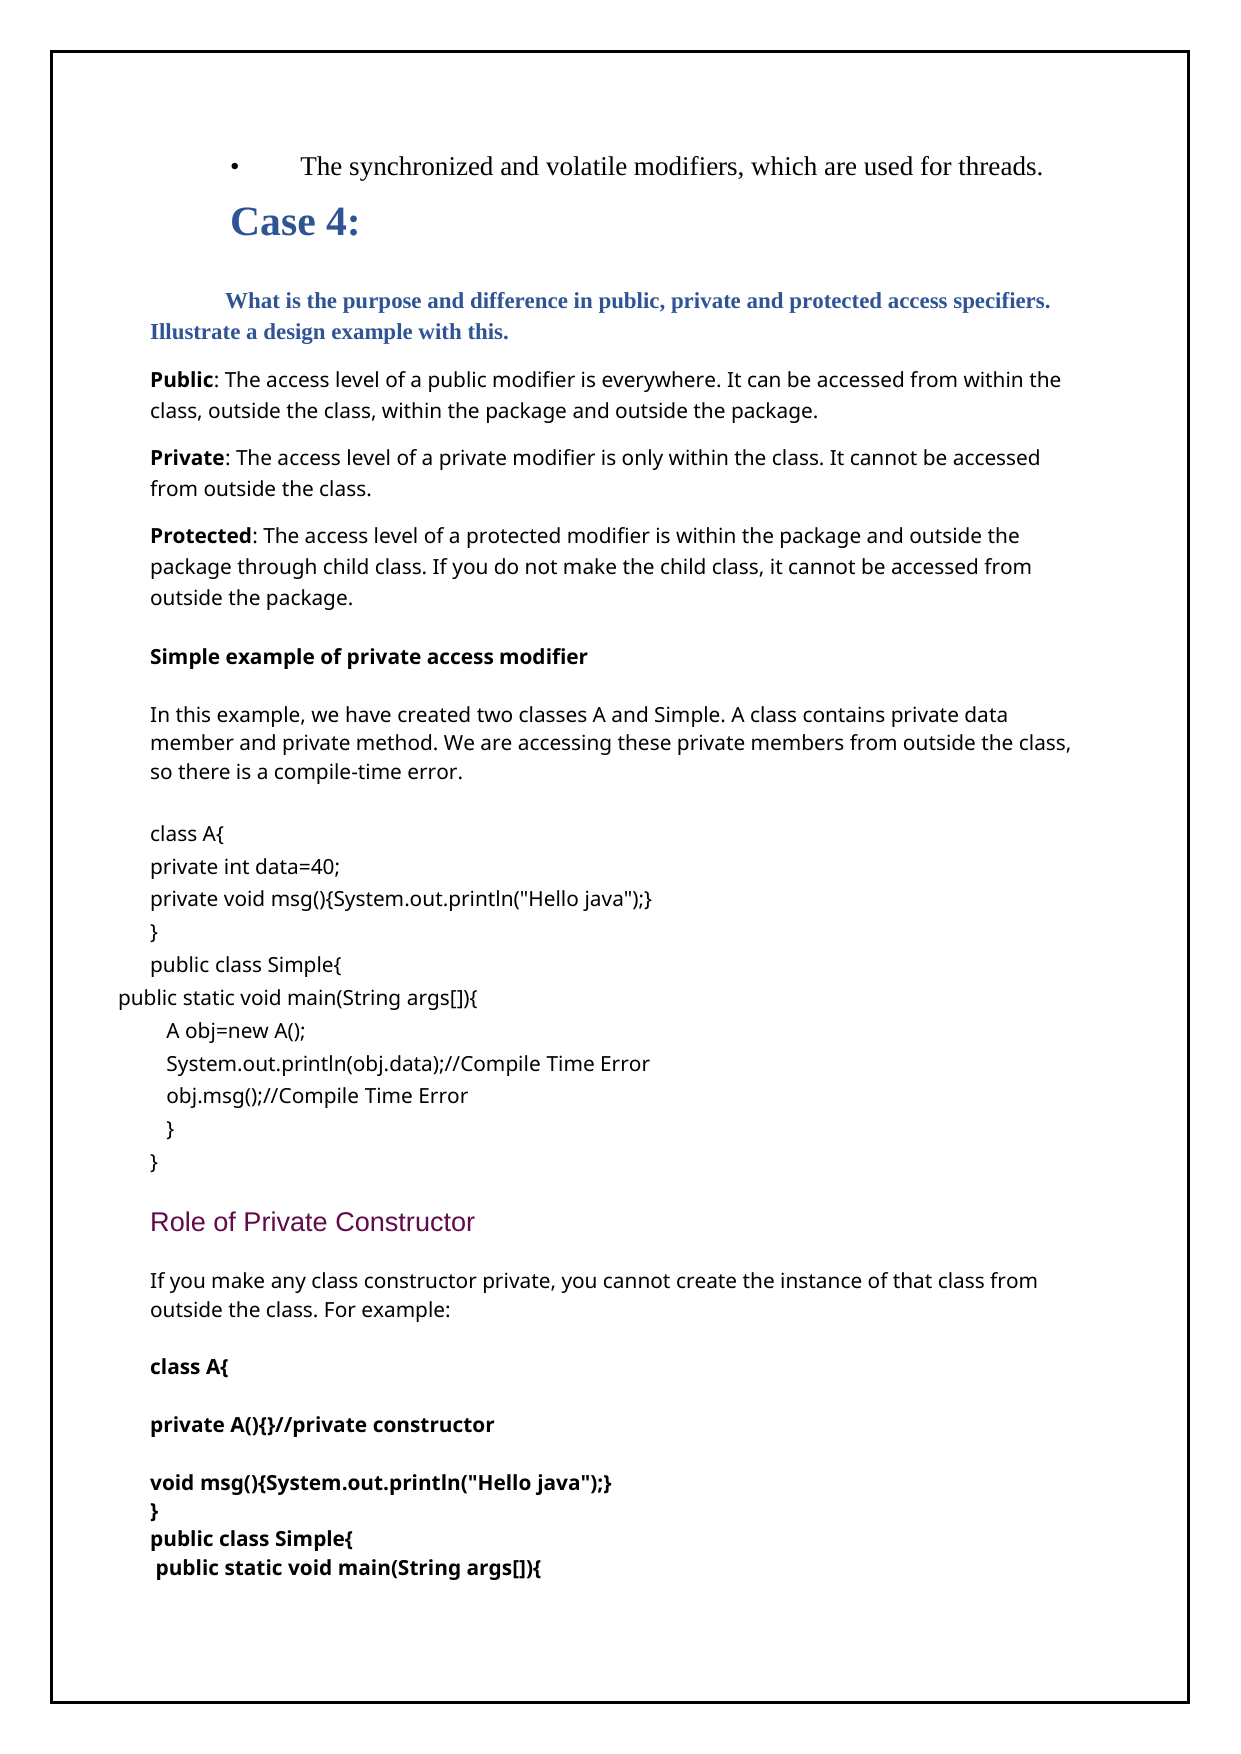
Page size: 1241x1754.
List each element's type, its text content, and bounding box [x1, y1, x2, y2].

text private A(){}//private constructor [150, 1410, 1090, 1438]
text private void msg(){System.out.println("Hello java");} [150, 880, 1090, 913]
text Case 4: [230, 196, 1085, 244]
text A obj=new A(); [150, 1011, 1090, 1044]
text public class Simple{ [150, 1524, 1090, 1553]
text System.out.println(obj.data);//Compile Time Error [150, 1044, 1090, 1077]
text Role of Private Constructor [150, 1205, 1090, 1237]
text void msg(){System.out.println("Hello java");} [150, 1468, 1090, 1496]
text } [150, 913, 1090, 946]
text class A{ [150, 814, 1090, 847]
text public static void main(String args[]){ [112, 979, 1090, 1011]
text obj.msg();//Compile Time Error [150, 1077, 1090, 1110]
text class A{ [150, 1352, 1090, 1381]
text } [150, 1496, 1090, 1524]
text What is the purpose and difference in public, private and protected access specifiers. Illustrate a design example with this. [150, 287, 1089, 344]
text public static void main(String args[]){ [150, 1553, 1090, 1581]
text Protected: The access level of a protected modifier is within the package and outside the package through child class. If you do not make the child class, it cannot be accessed from outside the package. [150, 521, 1090, 611]
text } [150, 1143, 1090, 1176]
text Public: The access level of a public modifier is everywhere. It can be accessed from within the class, outside the class, within the package and outside the package. [150, 366, 1090, 425]
text In this example, we have created two classes A and Simple. A class contains private data member and private method. We are accessing these private members from outside the class, so there is a compile-time error. [150, 700, 1090, 785]
text private int data=40; [150, 847, 1090, 880]
text Simple example of private access modifier [150, 642, 1090, 671]
text If you make any class constructor private, you cannot create the instance of that class from outside the class. For example: [150, 1266, 1090, 1323]
text Private: The access level of a private modifier is only within the class. It cannot be accessed from outside the class. [150, 443, 1090, 503]
text • The synchronized and volatile modifiers, which are used for threads. [230, 150, 1085, 181]
text } [150, 1110, 1090, 1143]
text public class Simple{ [150, 946, 1090, 979]
